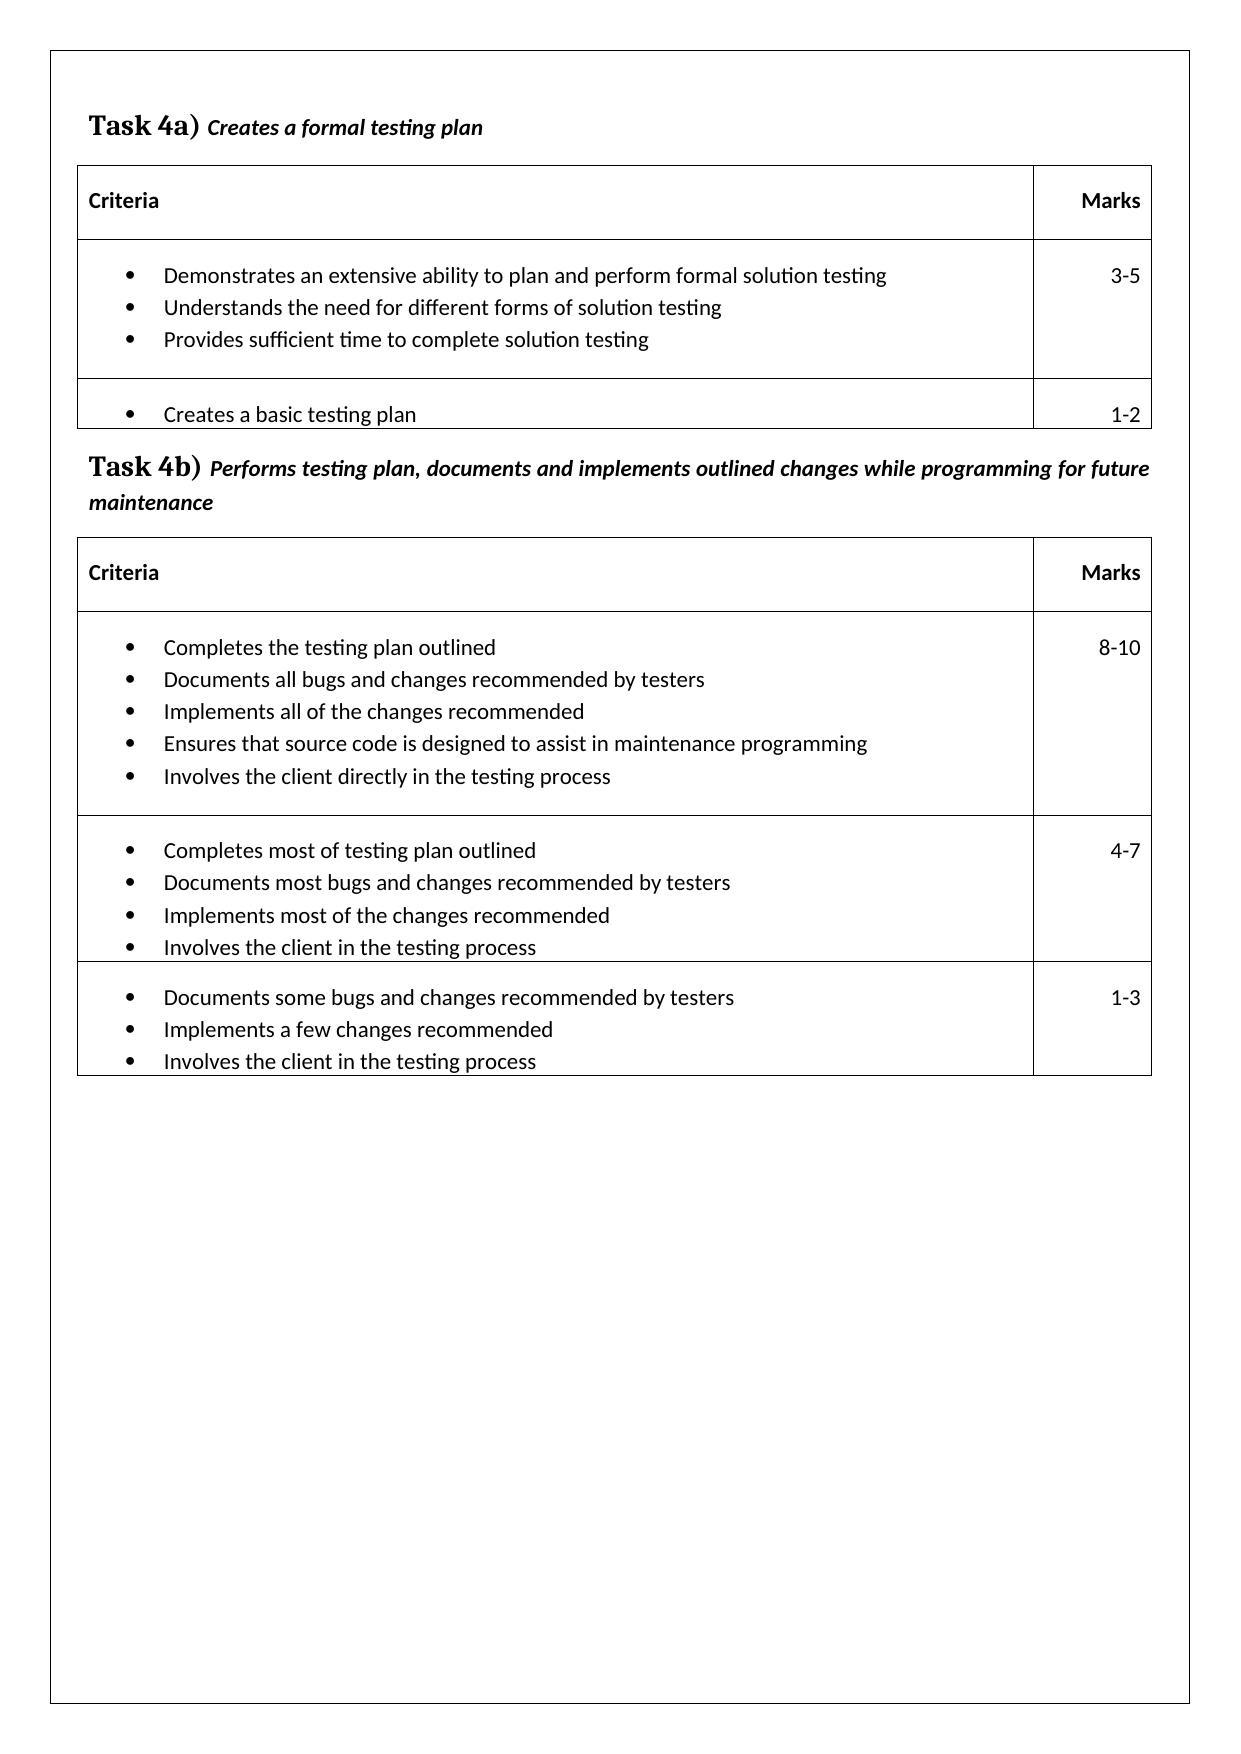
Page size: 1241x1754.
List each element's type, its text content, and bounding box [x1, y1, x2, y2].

table_cell 4-7 [1034, 816, 1151, 961]
table_header Marks [1034, 166, 1151, 239]
table_cell 3-5 [1034, 240, 1151, 378]
table_cell 1-2 [1034, 379, 1151, 428]
subtitle Task 4b) Performs testing plan, documents and implements outlined changes while programming for future maintenance [89, 450, 1152, 516]
table_cell Completes most of testing plan outlined Documents most bugs and changes recommended by testers Implements most of the changes recommended Involves the client in the testing process [78, 816, 1033, 961]
table_header Marks [1034, 538, 1151, 611]
table_header Criteria [78, 538, 1033, 611]
table_cell Creates a basic testing plan [78, 379, 1033, 428]
table_cell 1-3 [1034, 962, 1151, 1075]
table_header Criteria [78, 166, 1033, 239]
table_cell Documents some bugs and changes recommended by testers Implements a few changes recommended Involves the client in the testing process [78, 962, 1033, 1075]
table_cell Demonstrates an extensive ability to plan and perform formal solution testing Understands the need for different forms of solution testing Provides sufficient time to complete solution testing [78, 240, 1033, 378]
table_cell Completes the testing plan outlined Documents all bugs and changes recommended by testers Implements all of the changes recommended Ensures that source code is designed to assist in maintenance programming Involves the client directly in the testing process [78, 612, 1033, 814]
table_cell 8-10 [1034, 612, 1151, 814]
subtitle Task 4a) Creates a formal testing plan [89, 109, 1152, 143]
